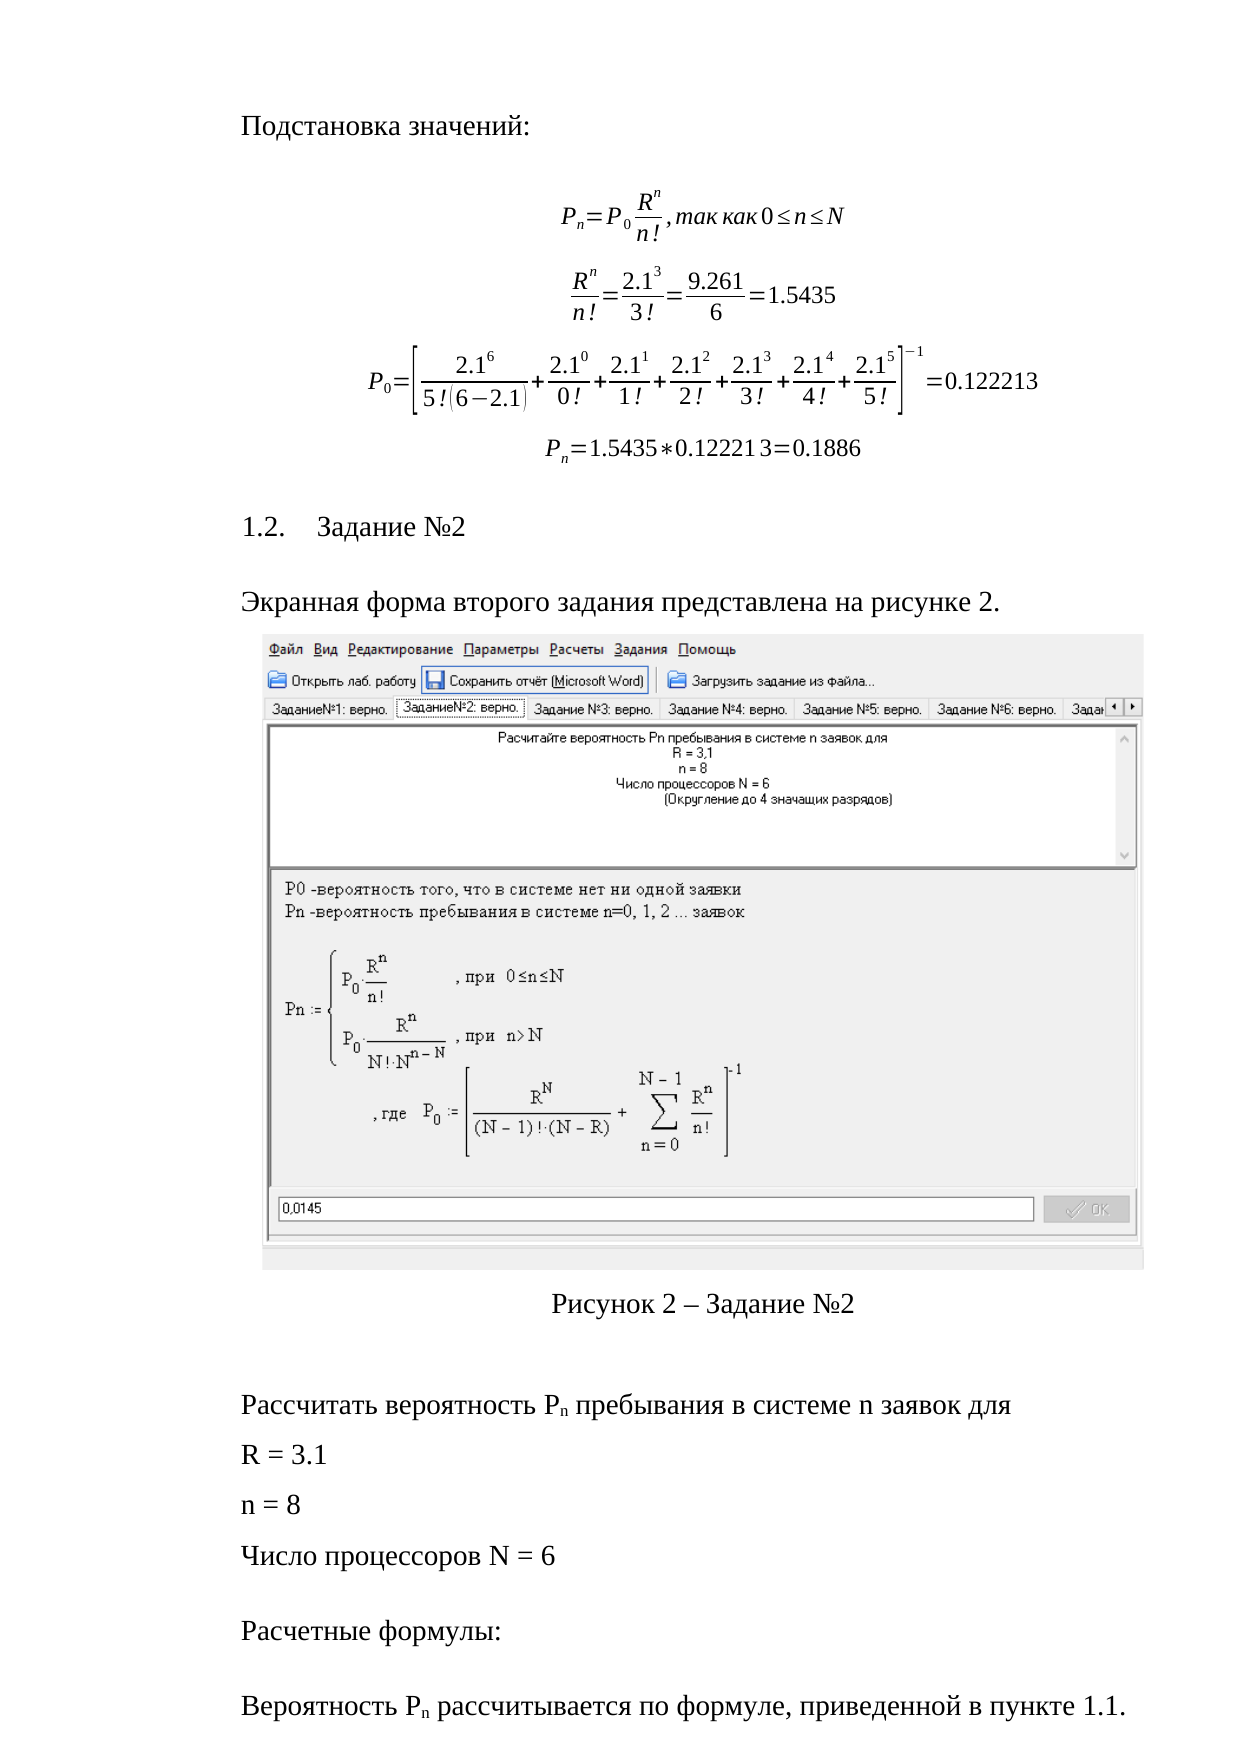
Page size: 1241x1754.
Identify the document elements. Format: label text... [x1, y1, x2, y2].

text Число процессоров N = 6 [167, 1538, 1165, 1571]
text Рассчитать вероятность Pn пребывания в системе n заявок для [167, 1387, 1165, 1420]
text Вероятность Pn рассчитывается по формуле, приведенной в пункте 1.1. [167, 1688, 1165, 1722]
text Экранная форма второго задания представлена на рисунке 2. [167, 584, 1165, 618]
picture [262, 634, 1144, 1270]
text Расчетные формулы: [167, 1613, 1165, 1647]
text Рисунок 2 – Задание №2 [167, 1286, 1165, 1320]
text R = 3.1 [167, 1437, 1165, 1471]
text Задание №2 [242, 509, 1165, 543]
text Подстановка значений: [167, 108, 1165, 142]
text n = 8 [167, 1487, 1165, 1521]
